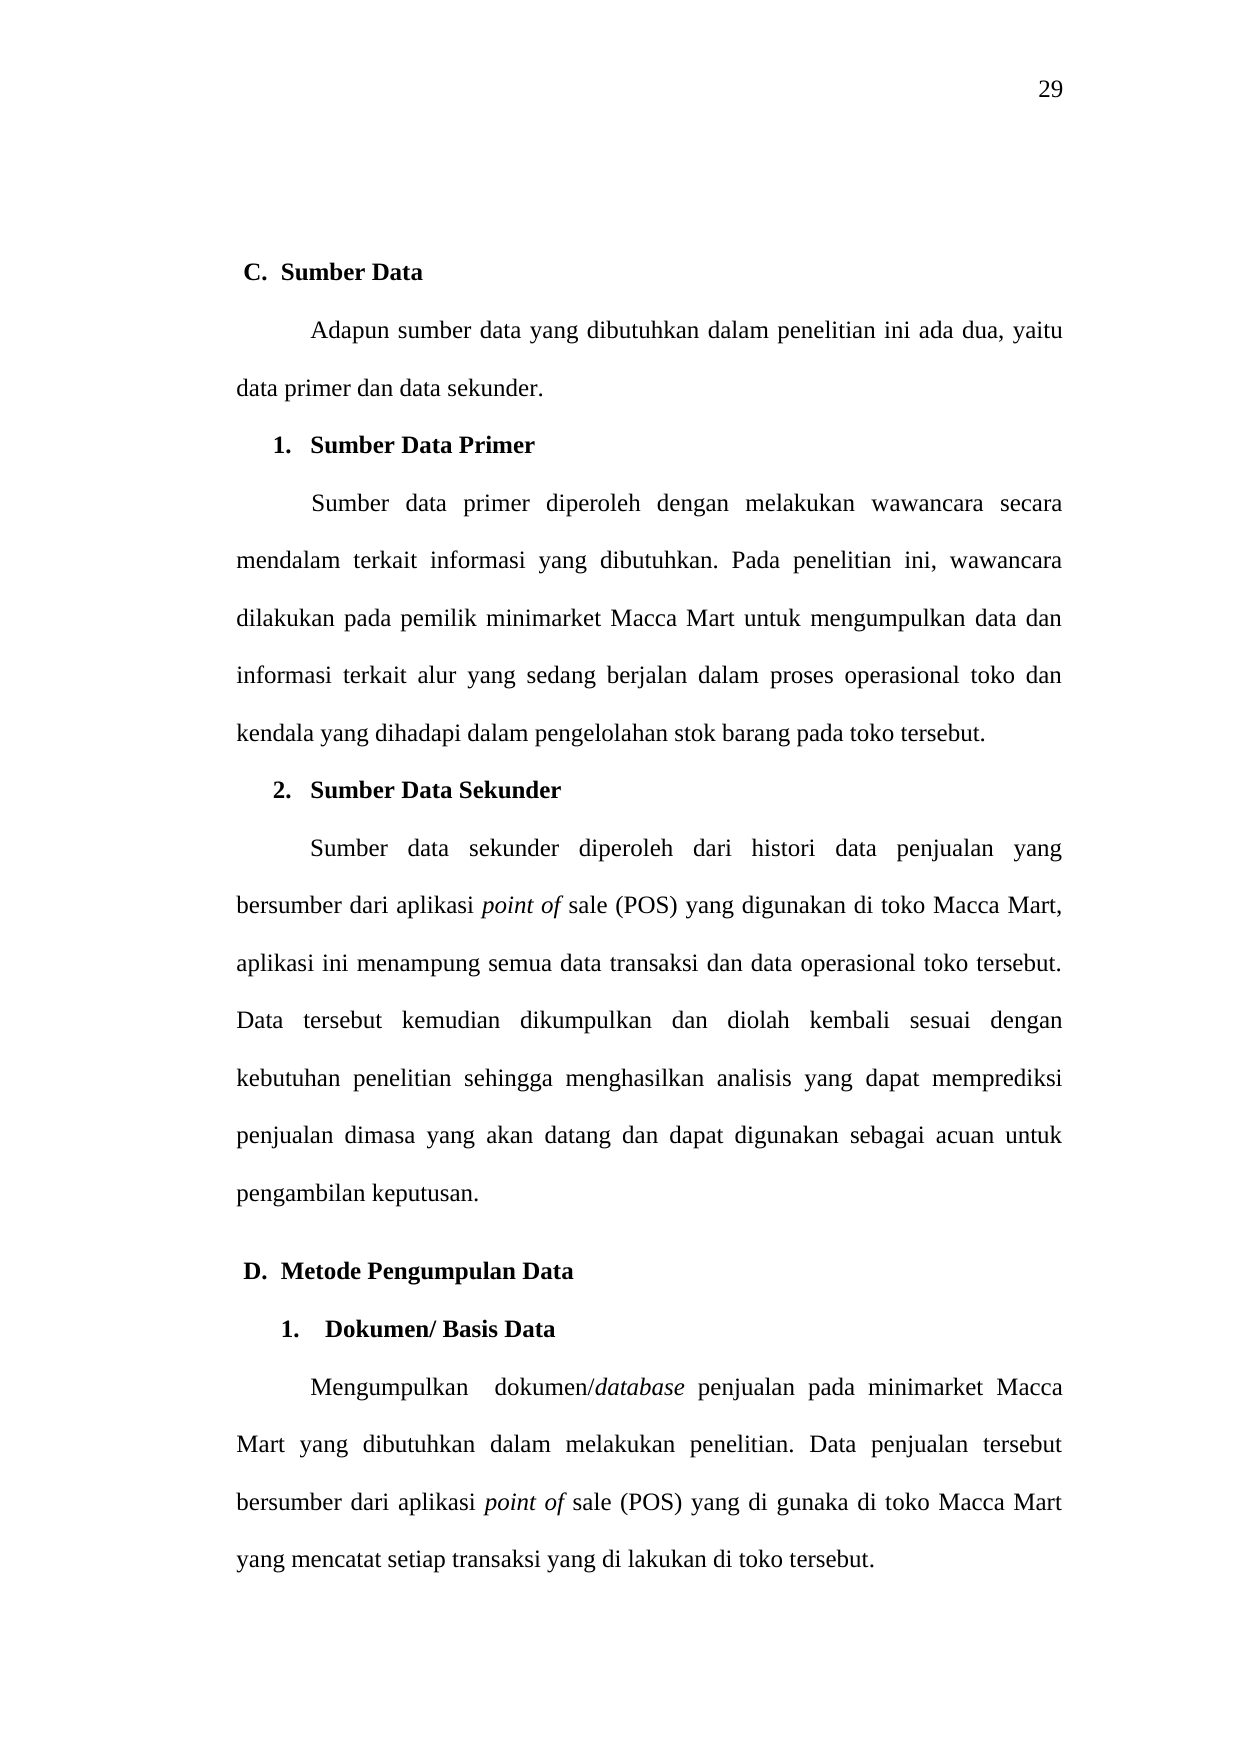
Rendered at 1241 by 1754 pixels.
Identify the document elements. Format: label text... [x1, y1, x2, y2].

list Dokumen/ Basis Data [281, 1314, 1063, 1343]
list Mengumpulkan dokumen/database penjualan pada minimarket Macca Mart yang dibutuhkan dalam melakukan penelitian. Data penjualan tersebut bersumber dari aplikasi point of sale (POS) yang di gunaka di toko Macca Mart yang mencatat setiap transaksi yang di lakukan di toko tersebut. [236, 1372, 1063, 1573]
subtitle Metode Pengumpulan Data [243, 1239, 1063, 1289]
list Sumber data sekunder diperoleh dari histori data penjualan yang bersumber dari aplikasi point of sale (POS) yang digunakan di toko Macca Mart, aplikasi ini menampung semua data transaksi dan data operasional toko tersebut. Data tersebut kemudian dikumpulkan dan diolah kembali sesuai dengan kebutuhan penelitian sehingga menghasilkan analisis yang dapat memprediksi penjualan dimasa yang akan datang dan dapat digunakan sebagai acuan untuk pengambilan keputusan. [236, 833, 1063, 1207]
list Sumber data primer diperoleh dengan melakukan wawancara secara mendalam terkait informasi yang dibutuhkan. Pada penelitian ini, wawancara dilakukan pada pemilik minimarket Macca Mart untuk mengumpulkan data dan informasi terkait alur yang sedang berjalan dalam proses operasional toko dan kendala yang dihadapi dalam pengelolahan stok barang pada toko tersebut. [236, 488, 1063, 747]
subtitle Sumber Data [243, 240, 1063, 290]
list Sumber Data Primer [273, 430, 1063, 459]
text Adapun sumber data yang dibutuhkan dalam penelitian ini ada dua, yaitu data primer dan data sekunder. [236, 315, 1063, 402]
list Sumber Data Sekunder [273, 775, 1063, 804]
